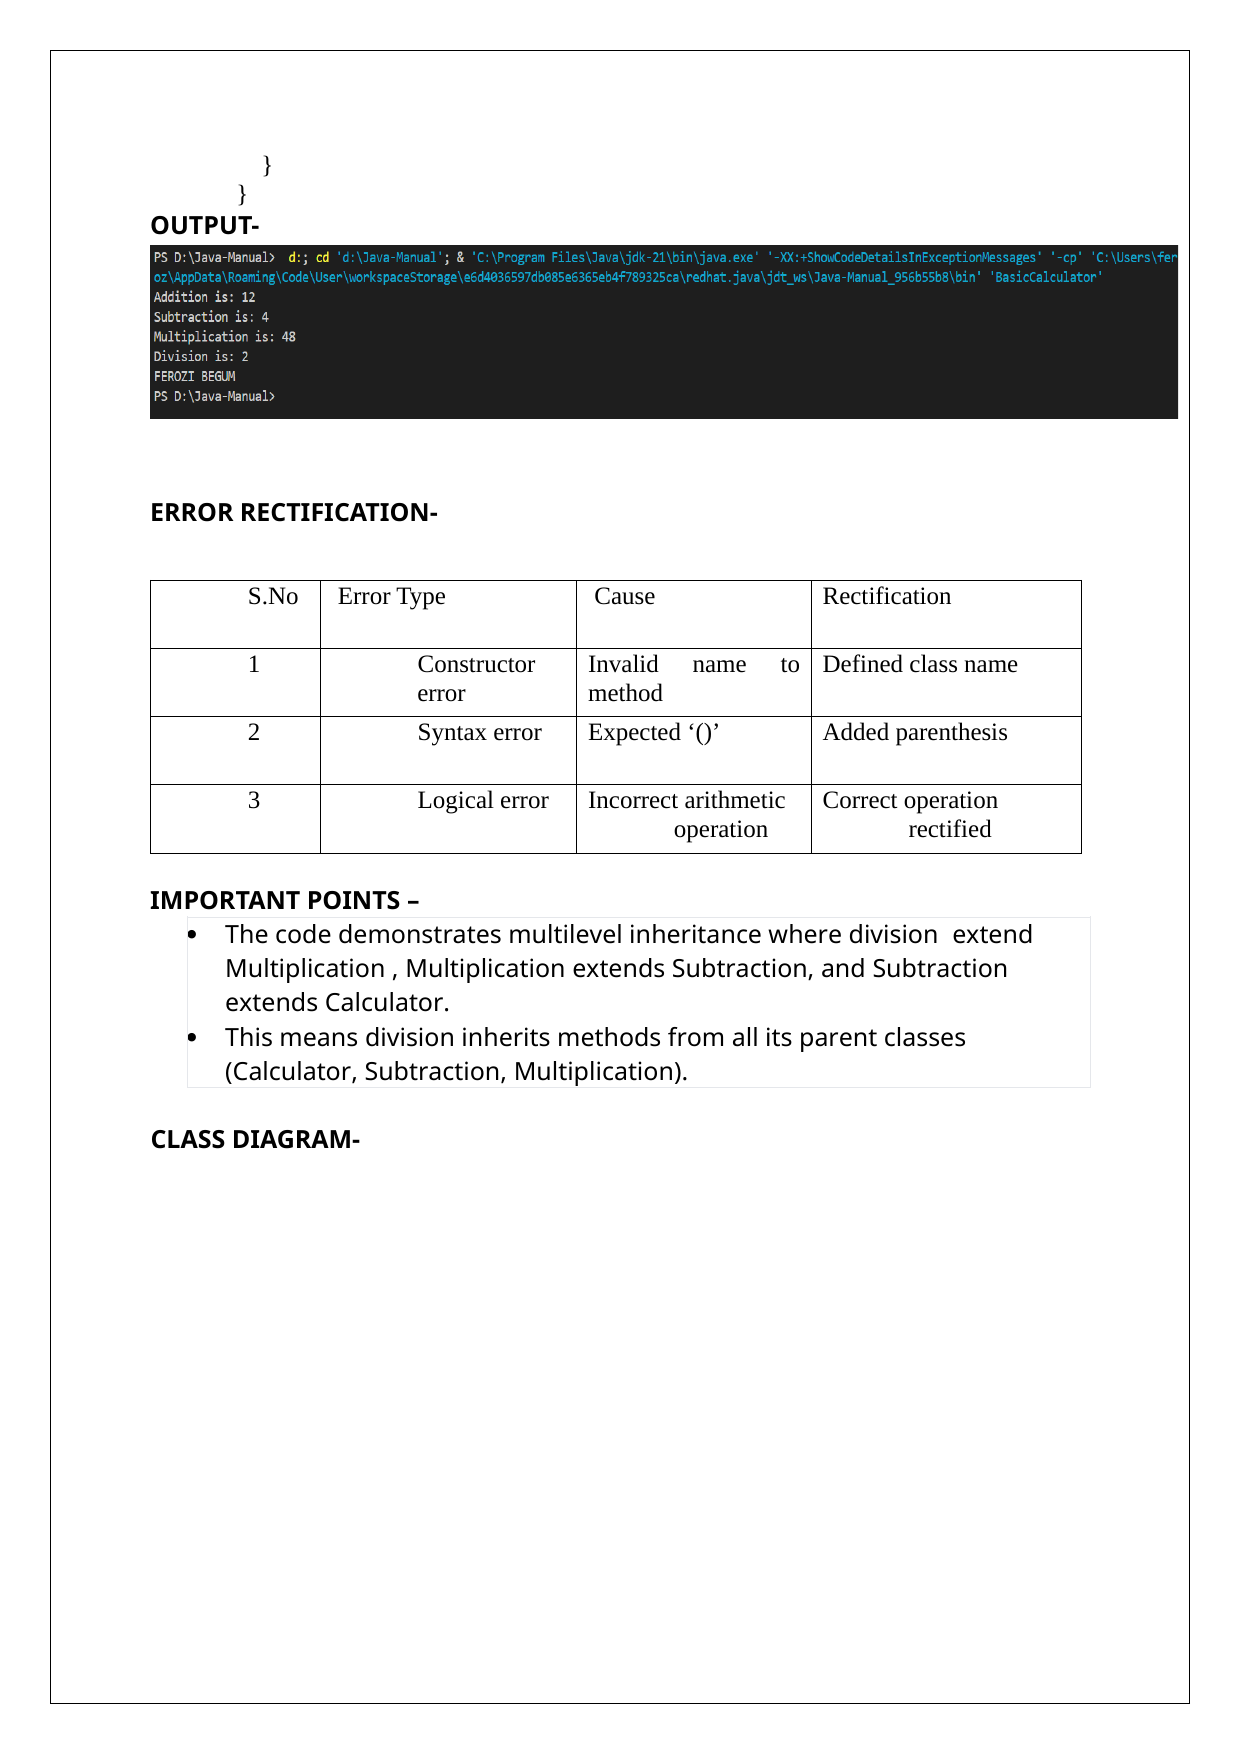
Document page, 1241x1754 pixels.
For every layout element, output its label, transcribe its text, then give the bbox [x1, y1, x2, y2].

table_header S.No [151, 581, 320, 648]
text } [236, 150, 1090, 179]
text IMPORTANT POINTS – [150, 882, 1090, 916]
table_cell Syntax error [321, 717, 576, 784]
table_header Rectification [812, 581, 1081, 648]
table_cell Logical error [321, 785, 576, 853]
table_cell Constructor error [321, 649, 576, 716]
text OUTPUT- [150, 207, 1090, 245]
table_cell 3 [151, 785, 320, 853]
table_cell Correct operation rectified [812, 785, 1081, 853]
list The code demonstrates multilevel inheritance where division extend Multiplication , Multiplication extends Subtraction, and Subtraction extends Calculator. [188, 918, 1090, 1019]
text ERROR RECTIFICATION- [150, 495, 1090, 529]
table_cell Invalid name to method [577, 649, 811, 716]
table_header Error Type [321, 581, 576, 648]
picture [150, 245, 1179, 419]
table_cell 1 [151, 649, 320, 716]
table_header Cause [577, 581, 811, 648]
table_cell 2 [151, 717, 320, 784]
table_cell Added parenthesis [812, 717, 1081, 784]
table_cell Defined class name [812, 649, 1081, 716]
text CLASS DIAGRAM- [150, 1122, 1090, 1156]
list This means division inherits methods from all its parent classes (Calculator, Subtraction, Multiplication). [188, 1019, 1090, 1087]
text } [236, 179, 1090, 207]
table_cell Expected ‘()’ [577, 717, 811, 784]
table_cell Incorrect arithmetic operation [577, 785, 811, 853]
